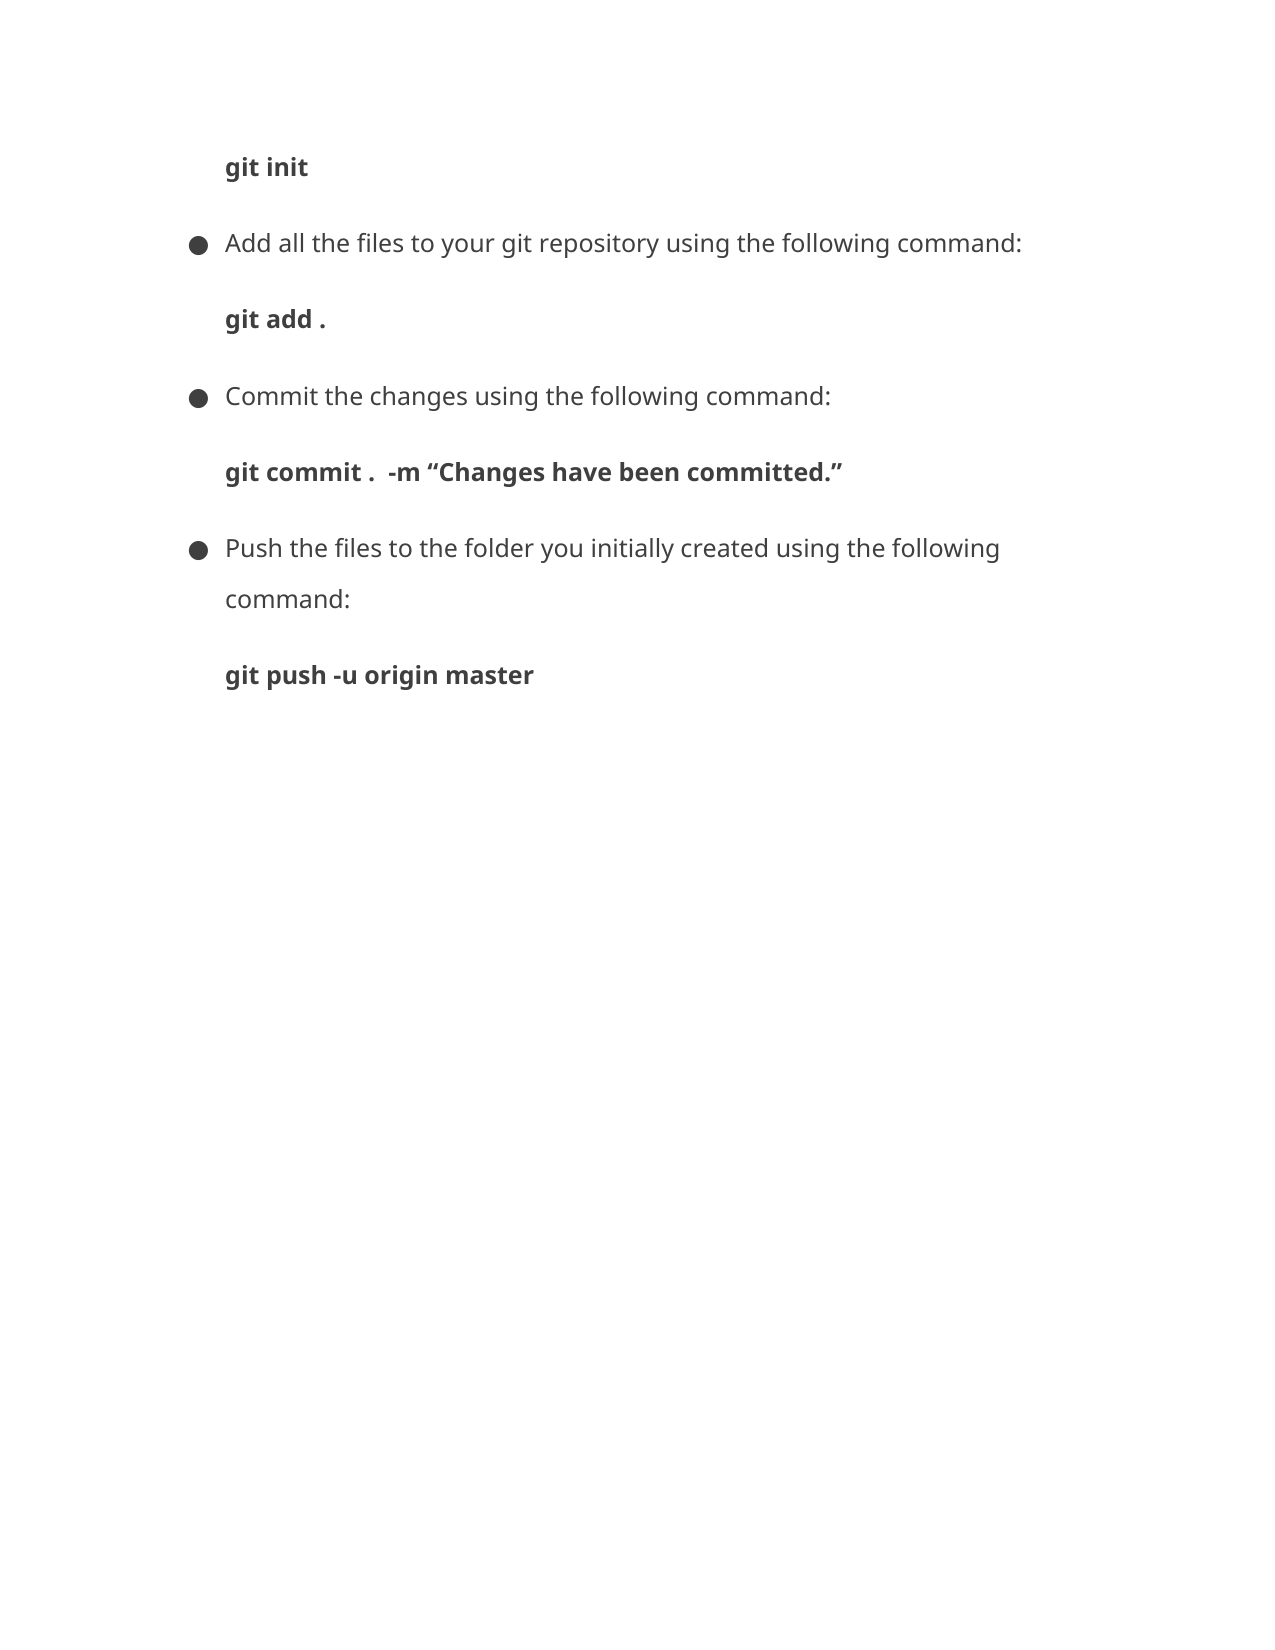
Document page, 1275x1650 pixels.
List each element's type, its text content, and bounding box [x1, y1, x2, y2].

text git init [225, 150, 1125, 184]
text git commit . -m “Changes have been committed.” [225, 454, 1125, 488]
text git add . [150, 302, 1125, 336]
list Commit the changes using the following command: [187, 378, 1125, 412]
list Add all the files to your git repository using the following command: [187, 226, 1125, 260]
list Push the files to the folder you initially created using the following command: [187, 530, 1125, 615]
text git push -u origin master [150, 657, 1125, 691]
